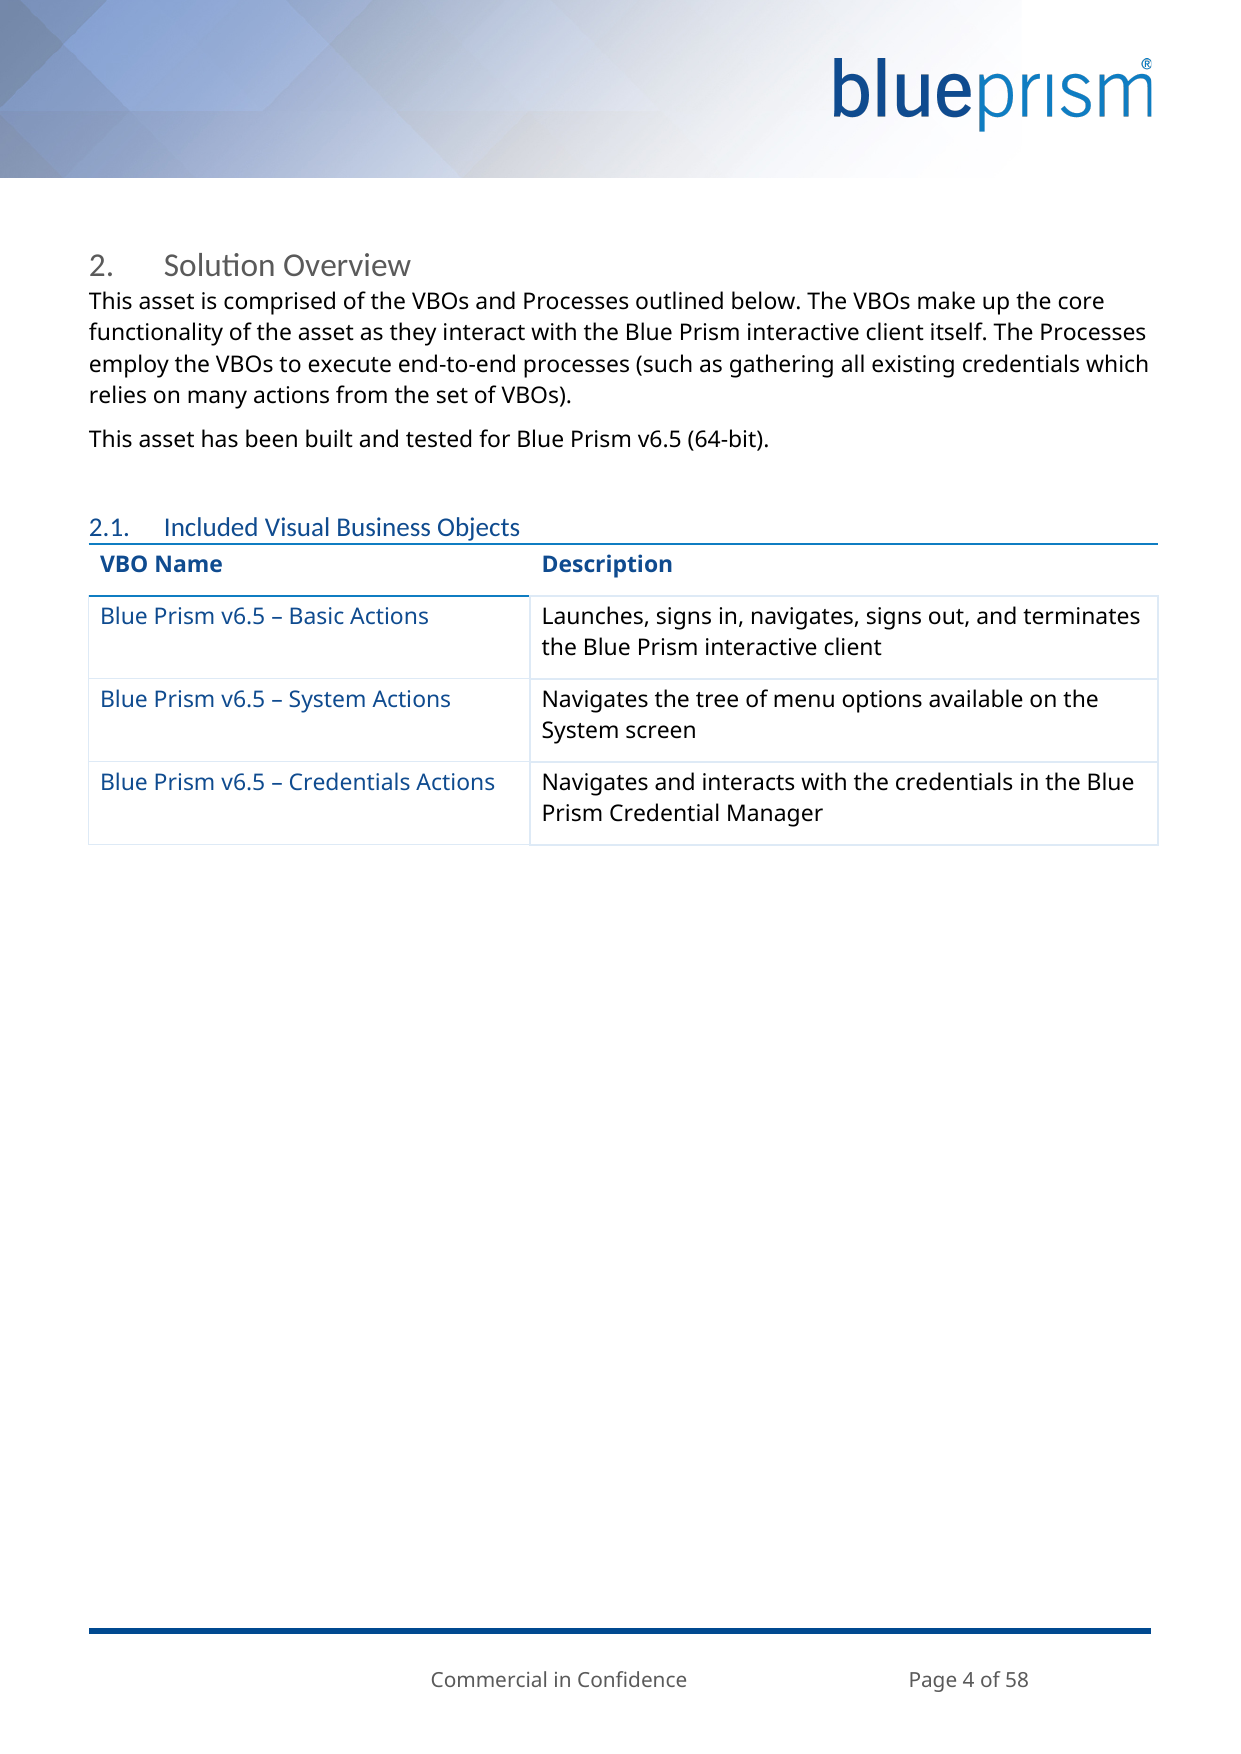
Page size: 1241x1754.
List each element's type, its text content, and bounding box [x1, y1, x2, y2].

table_cell Blue Prism v6.5 – Credentials Actions [89, 762, 529, 843]
table_cell Navigates the tree of menu options available on the System screen [531, 680, 1157, 761]
text This asset has been built and tested for Blue Prism v6.5 (64-bit). [89, 422, 1152, 454]
table_header Description [530, 545, 1158, 595]
table_cell Blue Prism v6.5 – System Actions [89, 679, 529, 761]
subtitle Solution Overview [89, 244, 1152, 285]
picture [0, 0, 1152, 178]
text This asset is comprised of the VBOs and Processes outlined below. The VBOs make up the core functionality of the asset as they interact with the Blue Prism interactive client itself. The Processes employ the VBOs to execute end-to-end processes (such as gathering all existing credentials which relies on many actions from the set of VBOs). [89, 285, 1152, 410]
subtitle Included Visual Business Objects [89, 510, 1152, 543]
table_cell Blue Prism v6.5 – Basic Actions [89, 597, 529, 678]
table_cell Navigates and interacts with the credentials in the Blue Prism Credential Manager [531, 763, 1157, 843]
table_cell Launches, signs in, navigates, signs out, and terminates the Blue Prism interactive client [531, 597, 1157, 678]
table_header VBO Name [89, 545, 530, 595]
